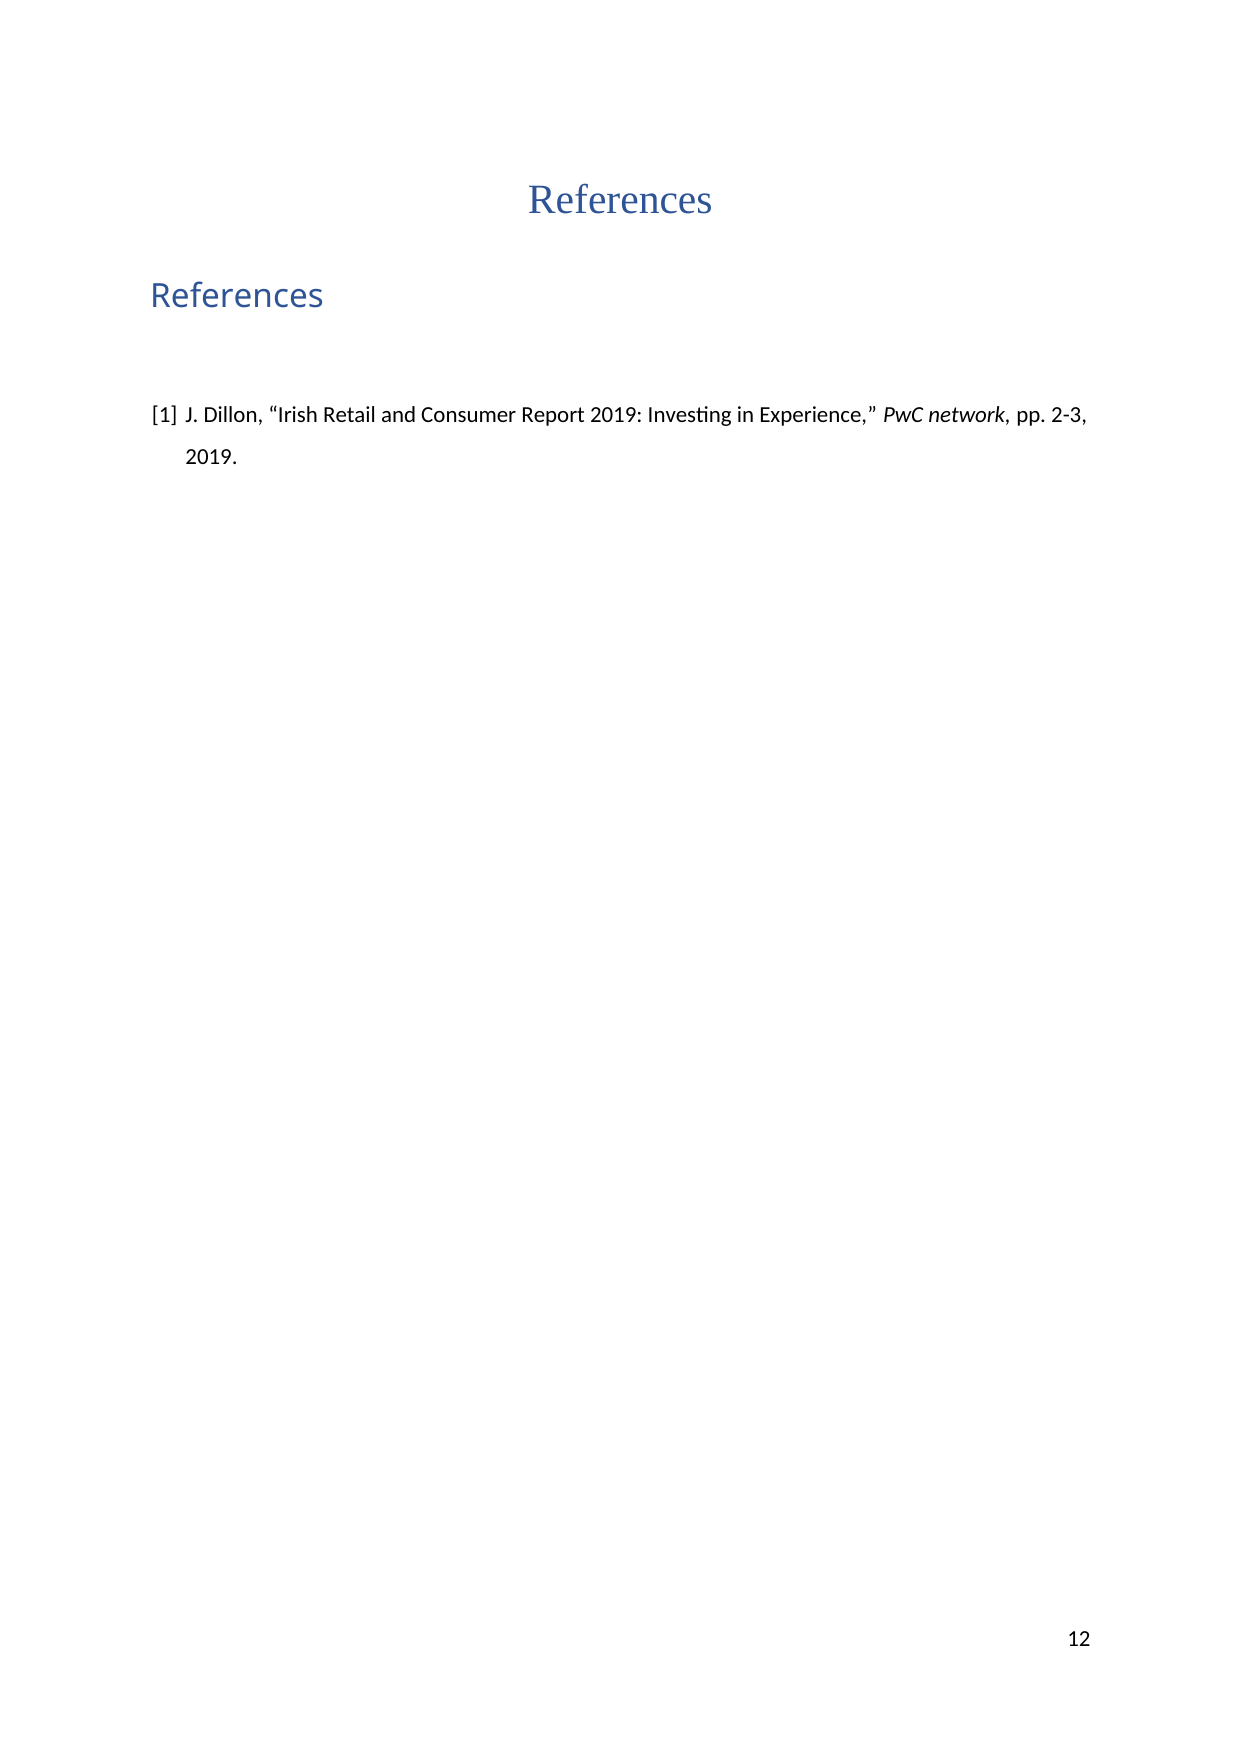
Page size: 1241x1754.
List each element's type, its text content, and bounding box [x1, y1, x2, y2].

subtitle References [150, 175, 1090, 223]
